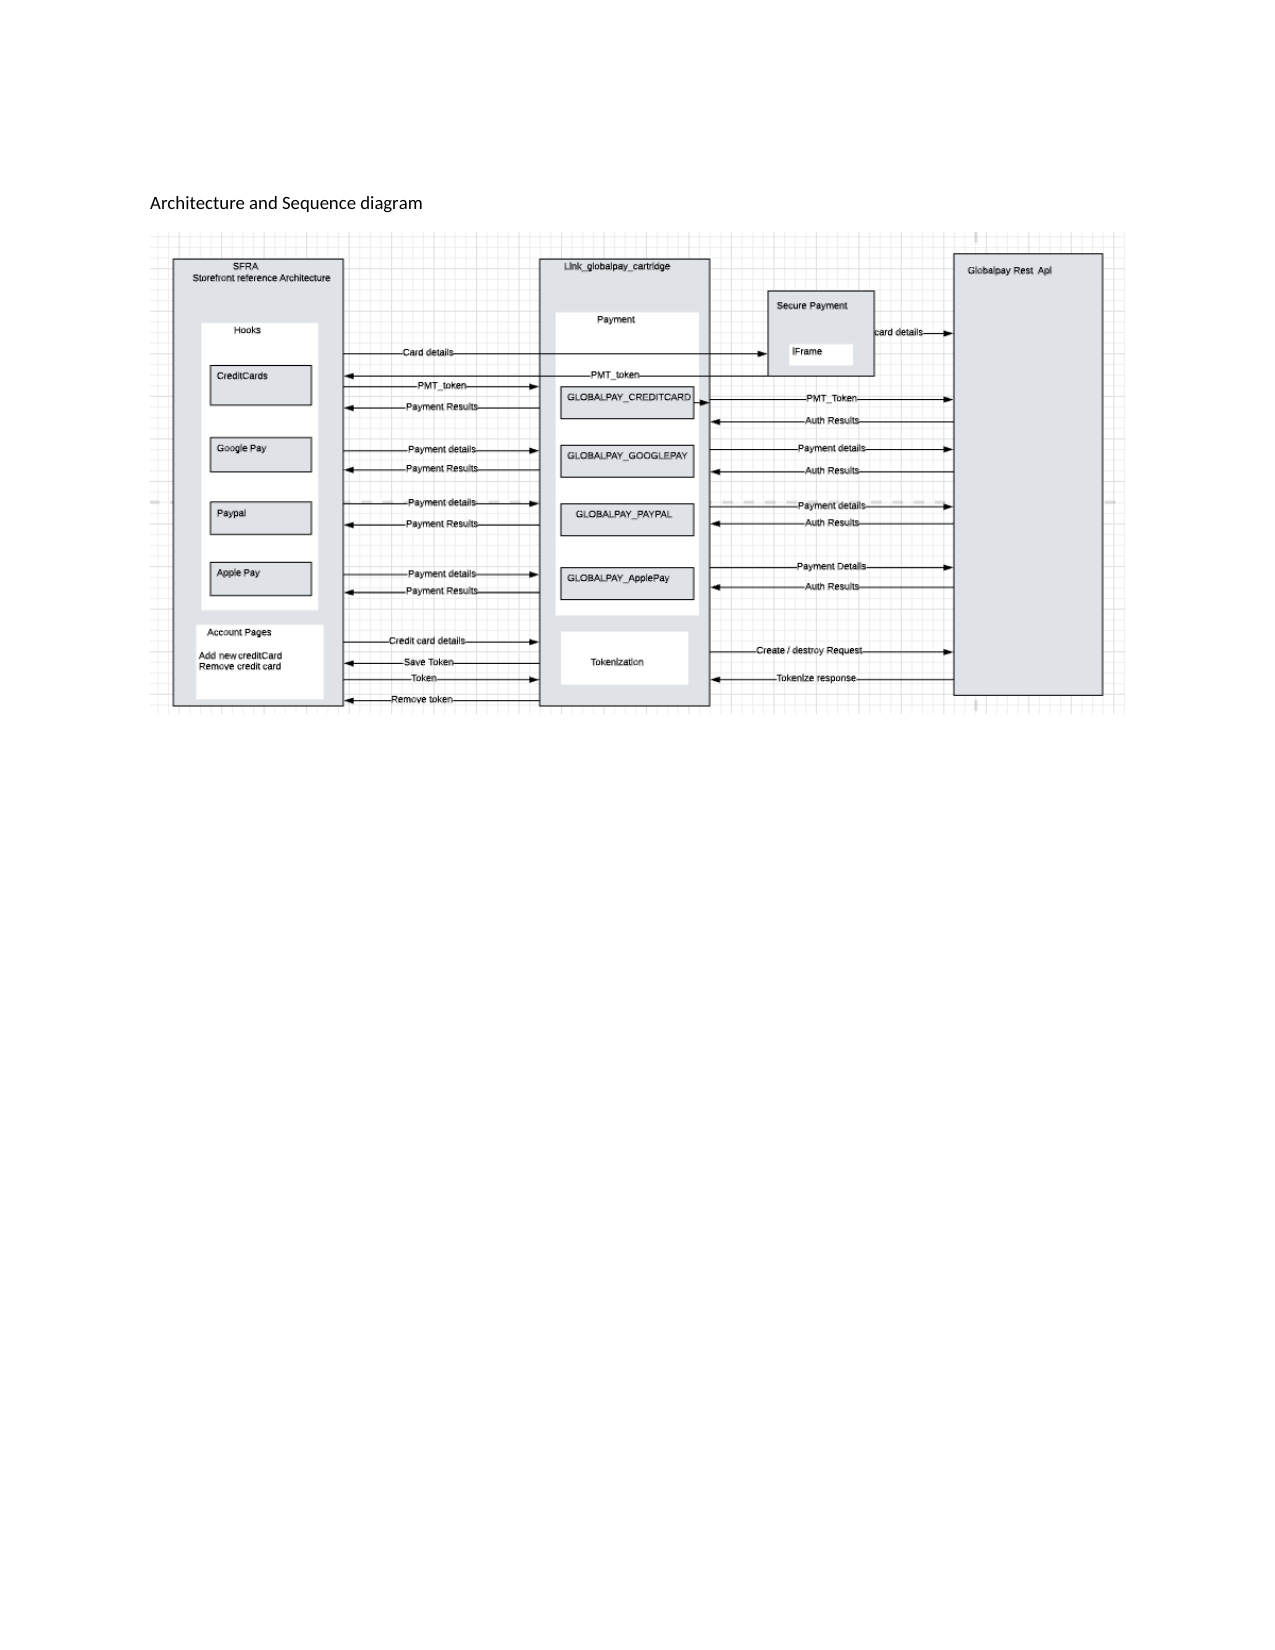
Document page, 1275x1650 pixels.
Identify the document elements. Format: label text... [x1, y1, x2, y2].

picture [150, 232, 1125, 714]
text Architecture and Sequence diagram [150, 191, 1125, 214]
